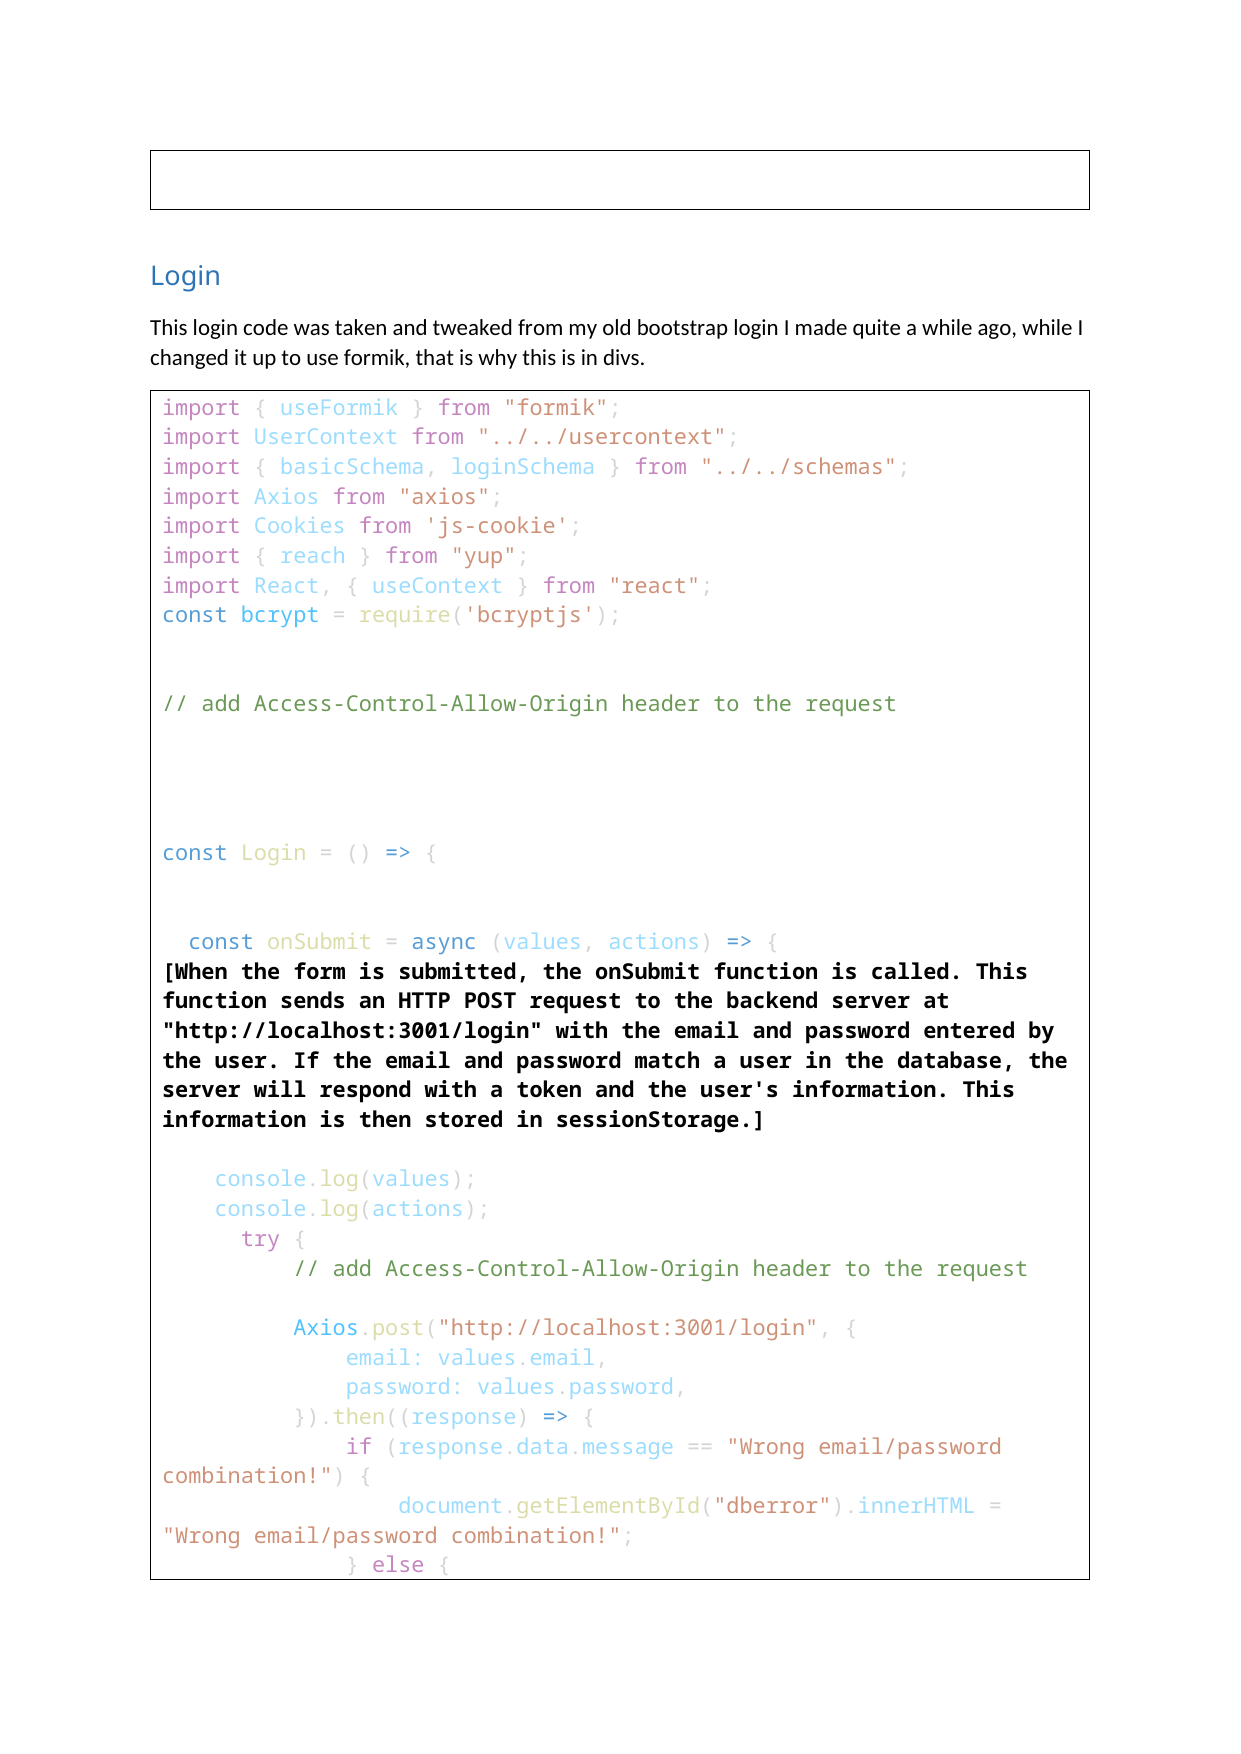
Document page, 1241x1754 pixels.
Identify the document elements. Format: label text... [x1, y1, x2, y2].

text Login [150, 257, 1090, 293]
text This login code was taken and tweaked from my old bootstrap login I made quite a while ago, while I changed it up to use formik, that is why this is in divs. [150, 313, 1090, 371]
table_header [151, 391, 1089, 1579]
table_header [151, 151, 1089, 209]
